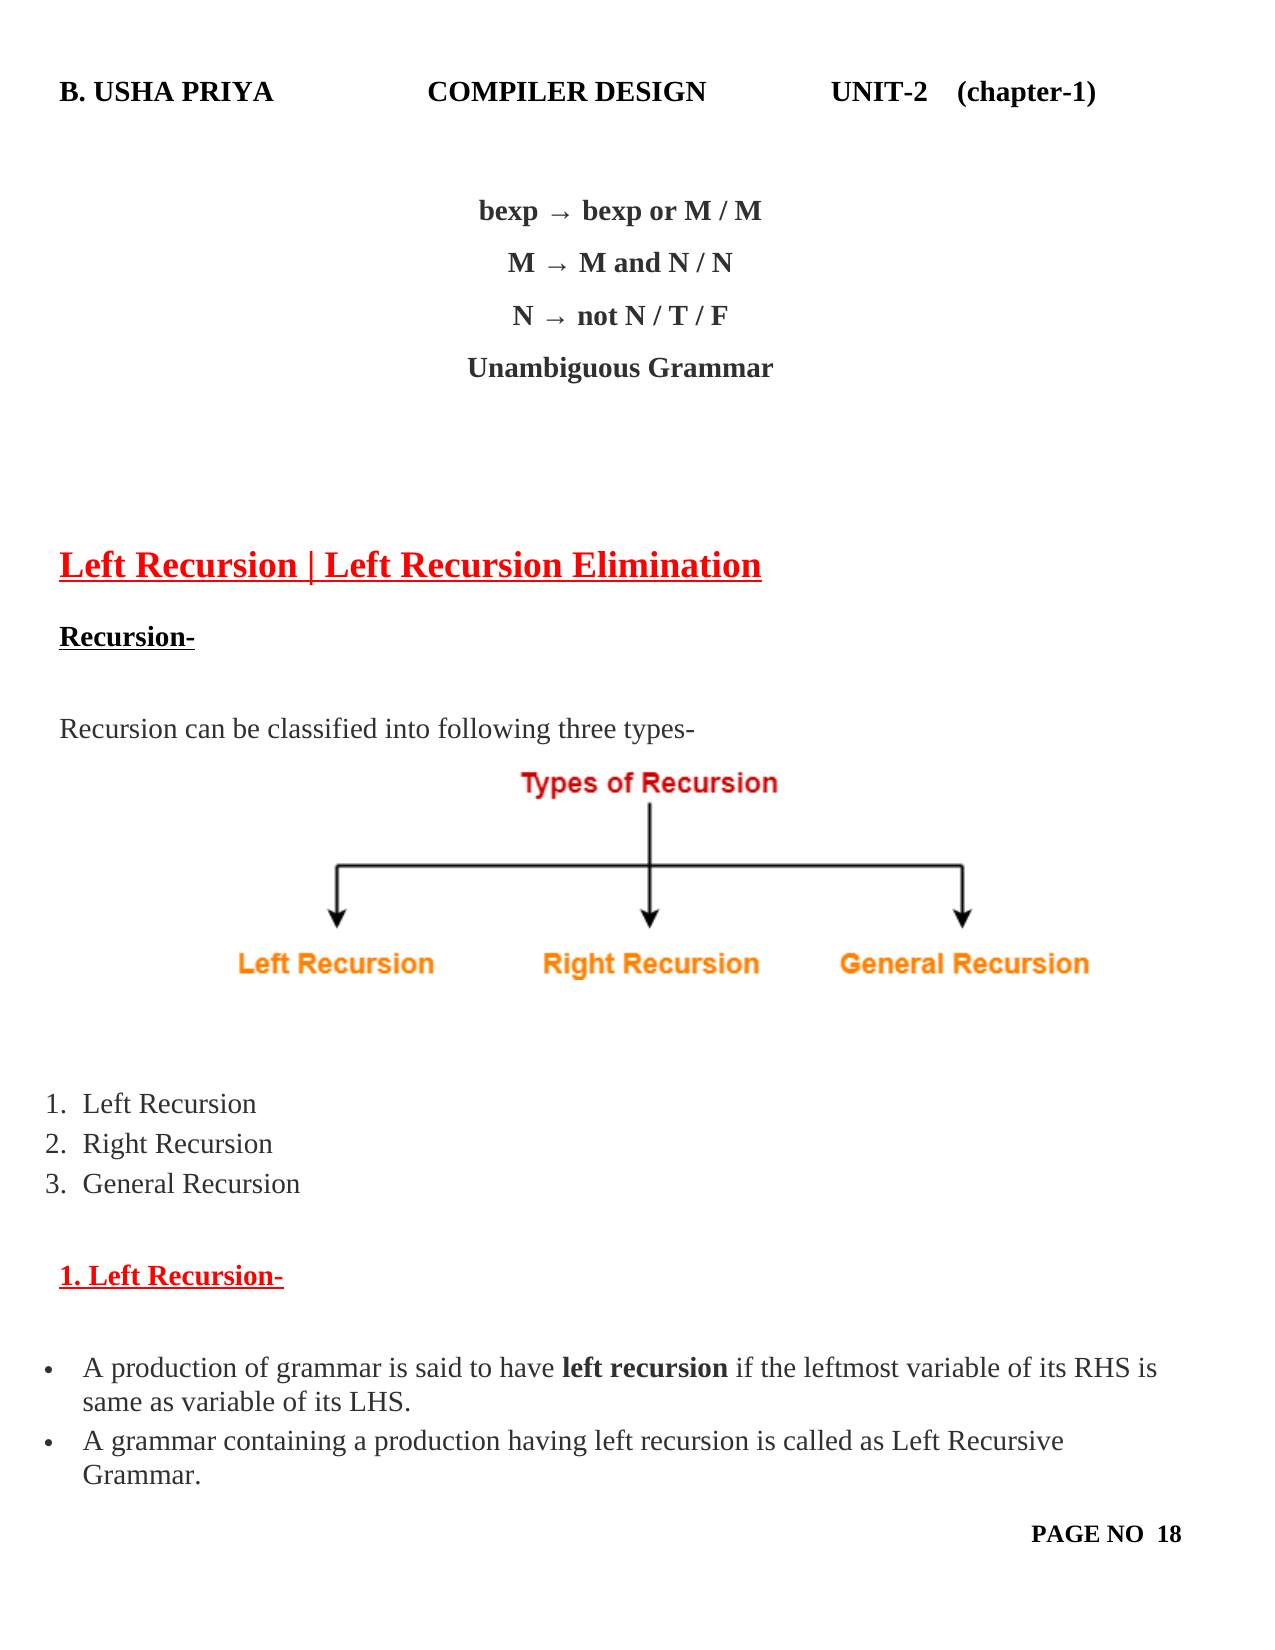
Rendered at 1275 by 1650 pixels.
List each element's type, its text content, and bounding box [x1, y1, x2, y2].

list A production of grammar is said to have left recursion if the leftmost variable of its RHS is same as variable of its LHS. [45, 1350, 1182, 1417]
text M → M and N / N [59, 246, 1182, 279]
subtitle Left Recursion | Left Recursion Elimination [59, 543, 1182, 586]
picture [227, 763, 1112, 980]
subtitle Recursion- [59, 619, 1182, 653]
subtitle 1. Left Recursion- [59, 1258, 1182, 1292]
text bexp → bexp or M / M [59, 193, 1182, 227]
list Right Recursion [45, 1126, 1182, 1160]
list A grammar containing a production having left recursion is called as Left Recursive Grammar. [45, 1423, 1182, 1491]
text Unambiguous Grammar [59, 350, 1182, 384]
text Recursion can be classified into following three types- [59, 712, 1182, 745]
list General Recursion [45, 1166, 1182, 1199]
text N → not N / T / F [59, 298, 1182, 331]
list Left Recursion [45, 1086, 1182, 1120]
